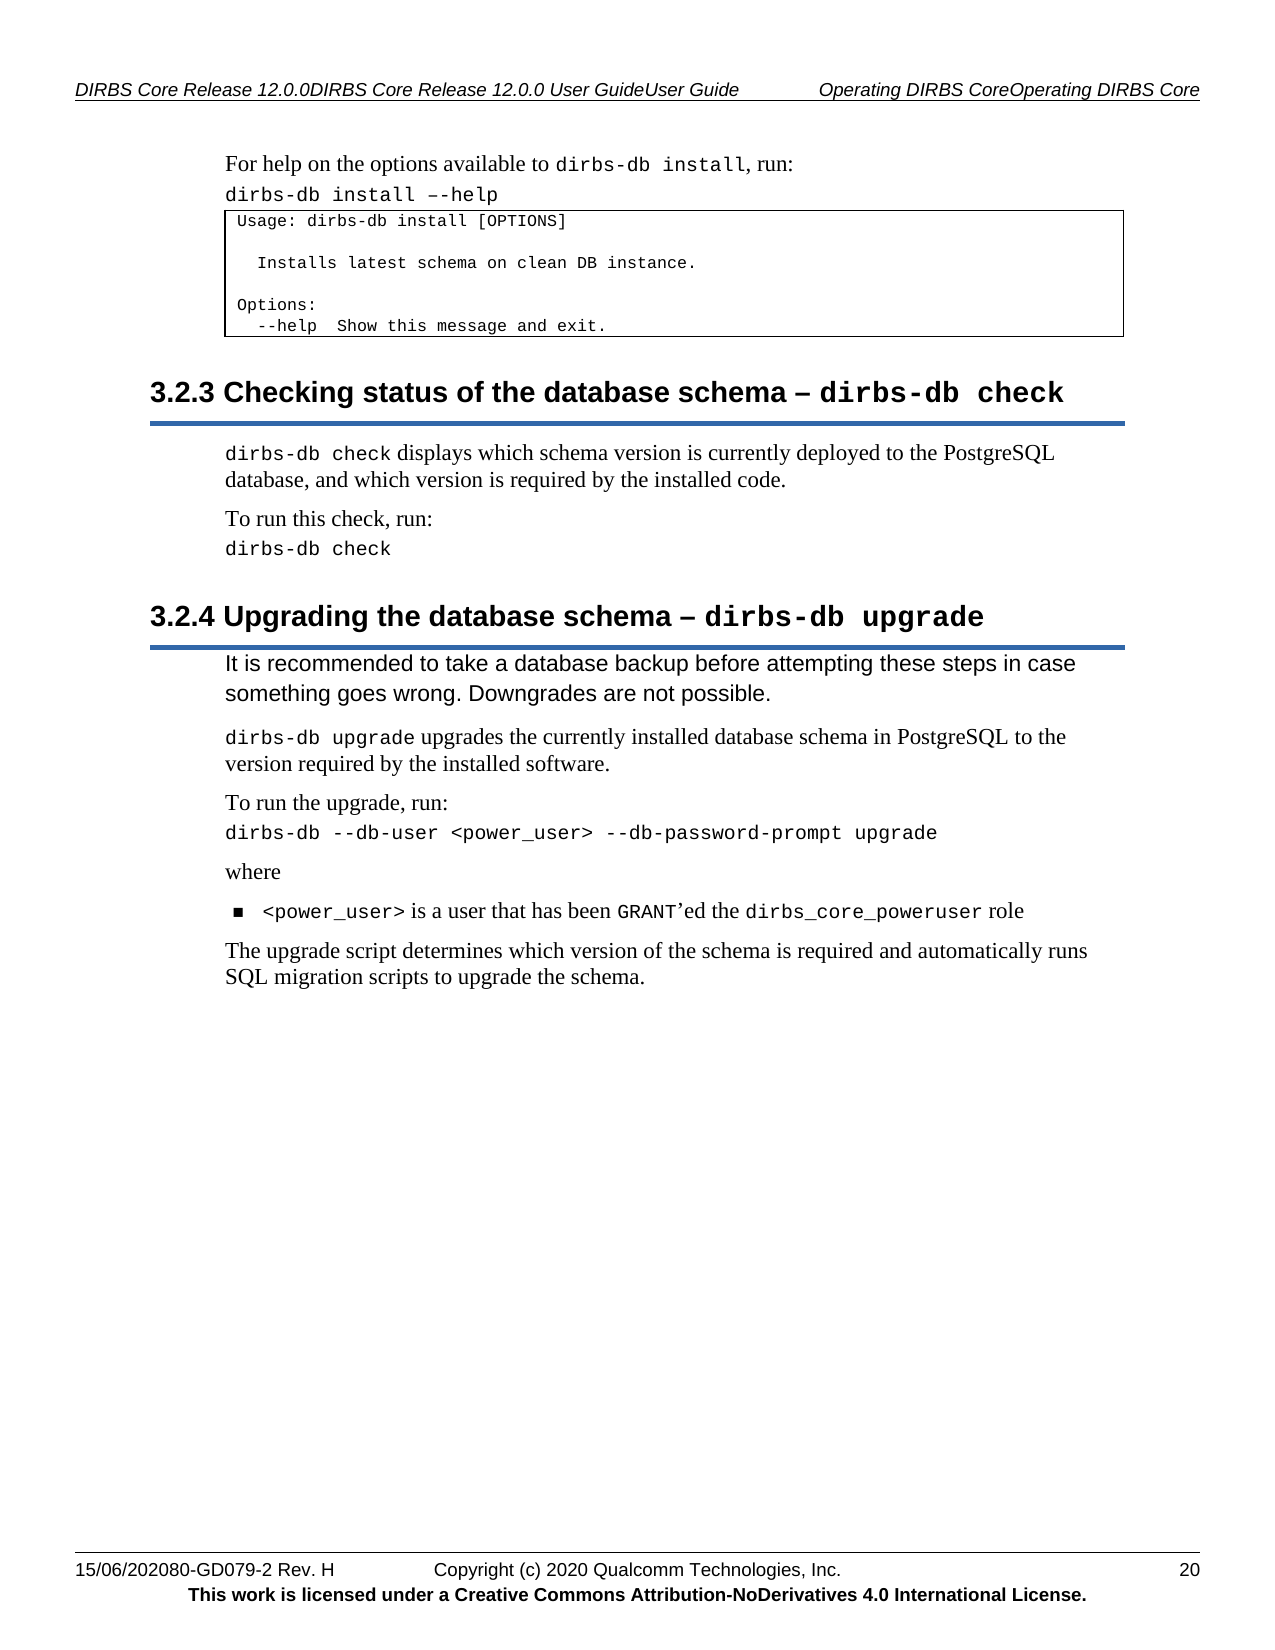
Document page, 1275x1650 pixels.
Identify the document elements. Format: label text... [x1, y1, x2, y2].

text where [225, 858, 1125, 884]
subtitle Checking status of the database schema – dirbs-db check [150, 375, 1125, 421]
text dirbs-db check displays which schema version is currently deployed to the PostgreSQL database, and which version is required by the installed code. [225, 438, 1125, 492]
text To run the upgrade, run: [225, 789, 1125, 815]
text It is recommended to take a database backup before attempting these steps in case something goes wrong. Downgrades are not possible. [150, 650, 1125, 707]
list <power_user> is a user that has been GRANT’ed the dirbs_core_poweruser role [232, 897, 1125, 924]
text dirbs-db upgrade upgrades the currently installed database schema in PostgreSQL to the version required by the installed software. [225, 723, 1125, 777]
text For help on the options available to dirbs-db install, run: [225, 150, 1125, 177]
subtitle Upgrading the database schema – dirbs-db upgrade [150, 599, 1125, 645]
text dirbs-db install –-help [225, 181, 1125, 207]
text To run this check, run: [225, 505, 1125, 531]
text dirbs-db check [225, 535, 1125, 561]
text dirbs-db --db-user <power_user> --db-password-prompt upgrade [225, 819, 1125, 846]
text The upgrade script determines which version of the schema is required and automatically runs SQL migration scripts to upgrade the schema. [225, 937, 1125, 989]
table_header Usage: dirbs-db install [OPTIONS] Installs latest schema on clean DB instance. Options: --help Show this message and exit. [226, 211, 1123, 336]
